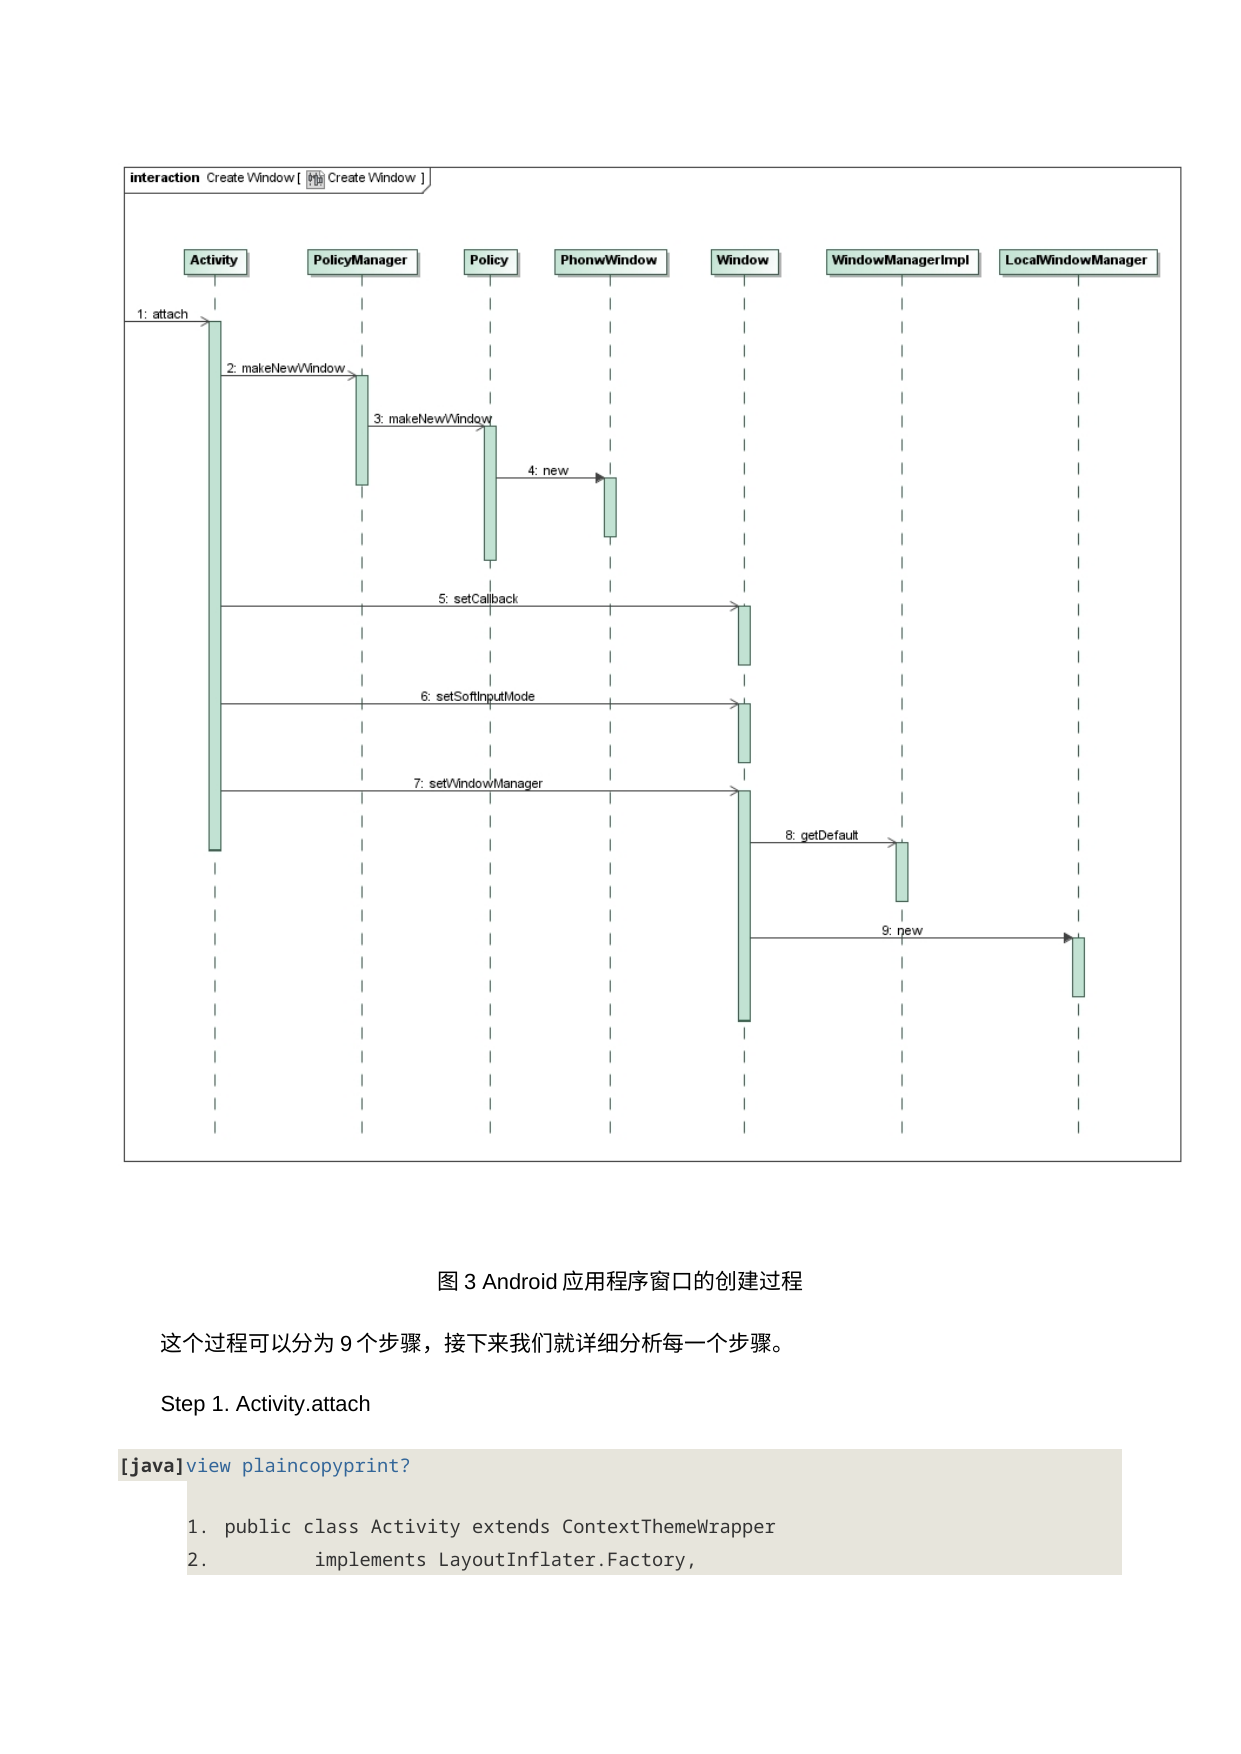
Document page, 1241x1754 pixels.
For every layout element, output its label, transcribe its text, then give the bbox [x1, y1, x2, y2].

text 图3 Android应用程序窗口的创建过程 [118, 1264, 1122, 1296]
list public class Activity extends ContextThemeWrapper [187, 1510, 1122, 1543]
picture [118, 162, 1198, 1208]
list implements LayoutInflater.Factory, [187, 1543, 1122, 1575]
text [java]view plaincopyprint? [118, 1449, 1122, 1481]
text 这个过程可以分为9个步骤，接下来我们就详细分析每一个步骤。 [118, 1325, 1122, 1358]
text Step 1. Activity.attach [118, 1387, 1122, 1419]
